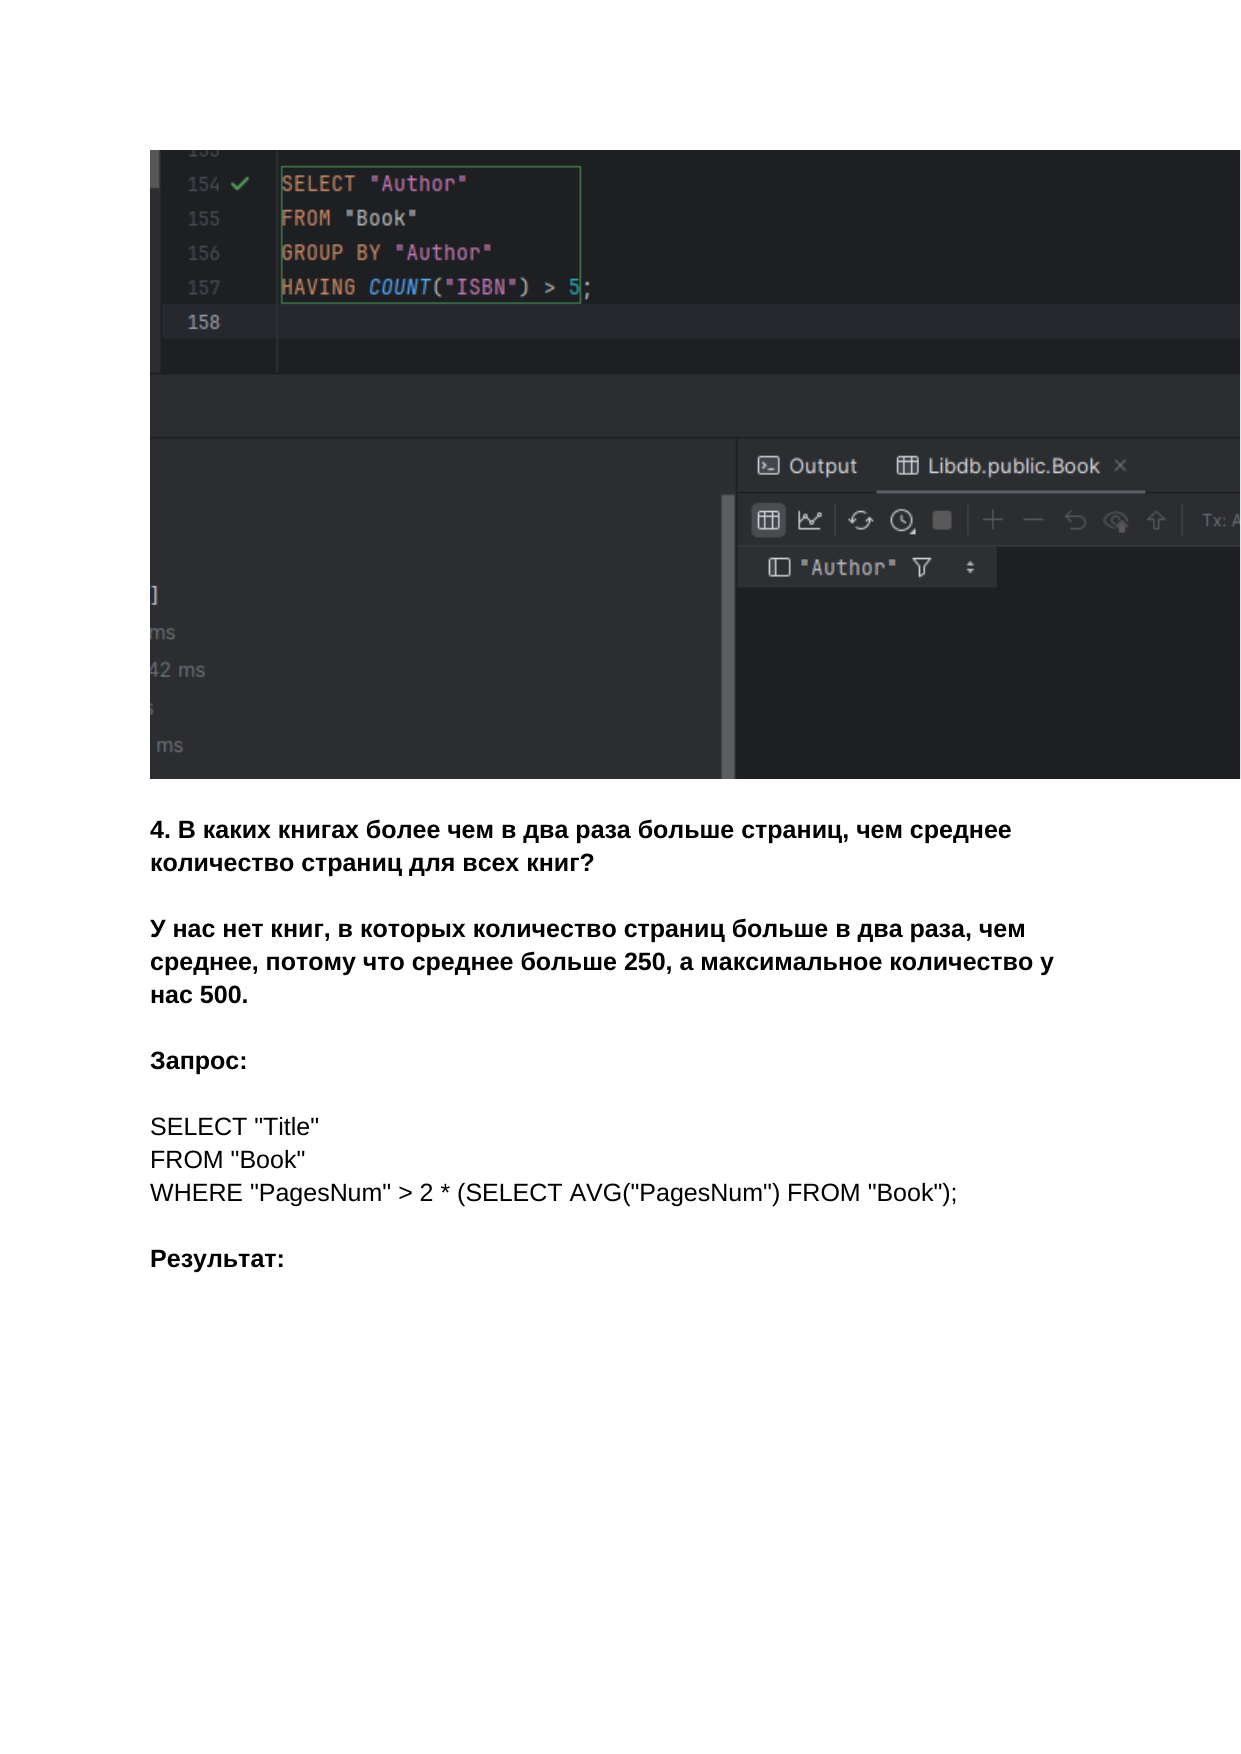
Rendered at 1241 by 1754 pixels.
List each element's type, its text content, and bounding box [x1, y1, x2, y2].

picture [150, 150, 1241, 779]
text SELECT "Title" [150, 1112, 1090, 1141]
text Результат: [150, 1244, 1090, 1273]
text Запрос: [150, 1046, 1090, 1075]
text WHERE "PagesNum" > 2 * (SELECT AVG("PagesNum") FROM "Book"); [150, 1178, 1090, 1207]
text У нас нет книг, в которых количество страниц больше в два раза, чем среднее, потому что среднее больше 250, а максимальное количество у нас 500. [150, 914, 1090, 1009]
text 4. В каких книгах более чем в два раза больше страниц, чем среднее количество страниц для всех книг? [150, 815, 1090, 877]
text FROM "Book" [150, 1145, 1090, 1174]
